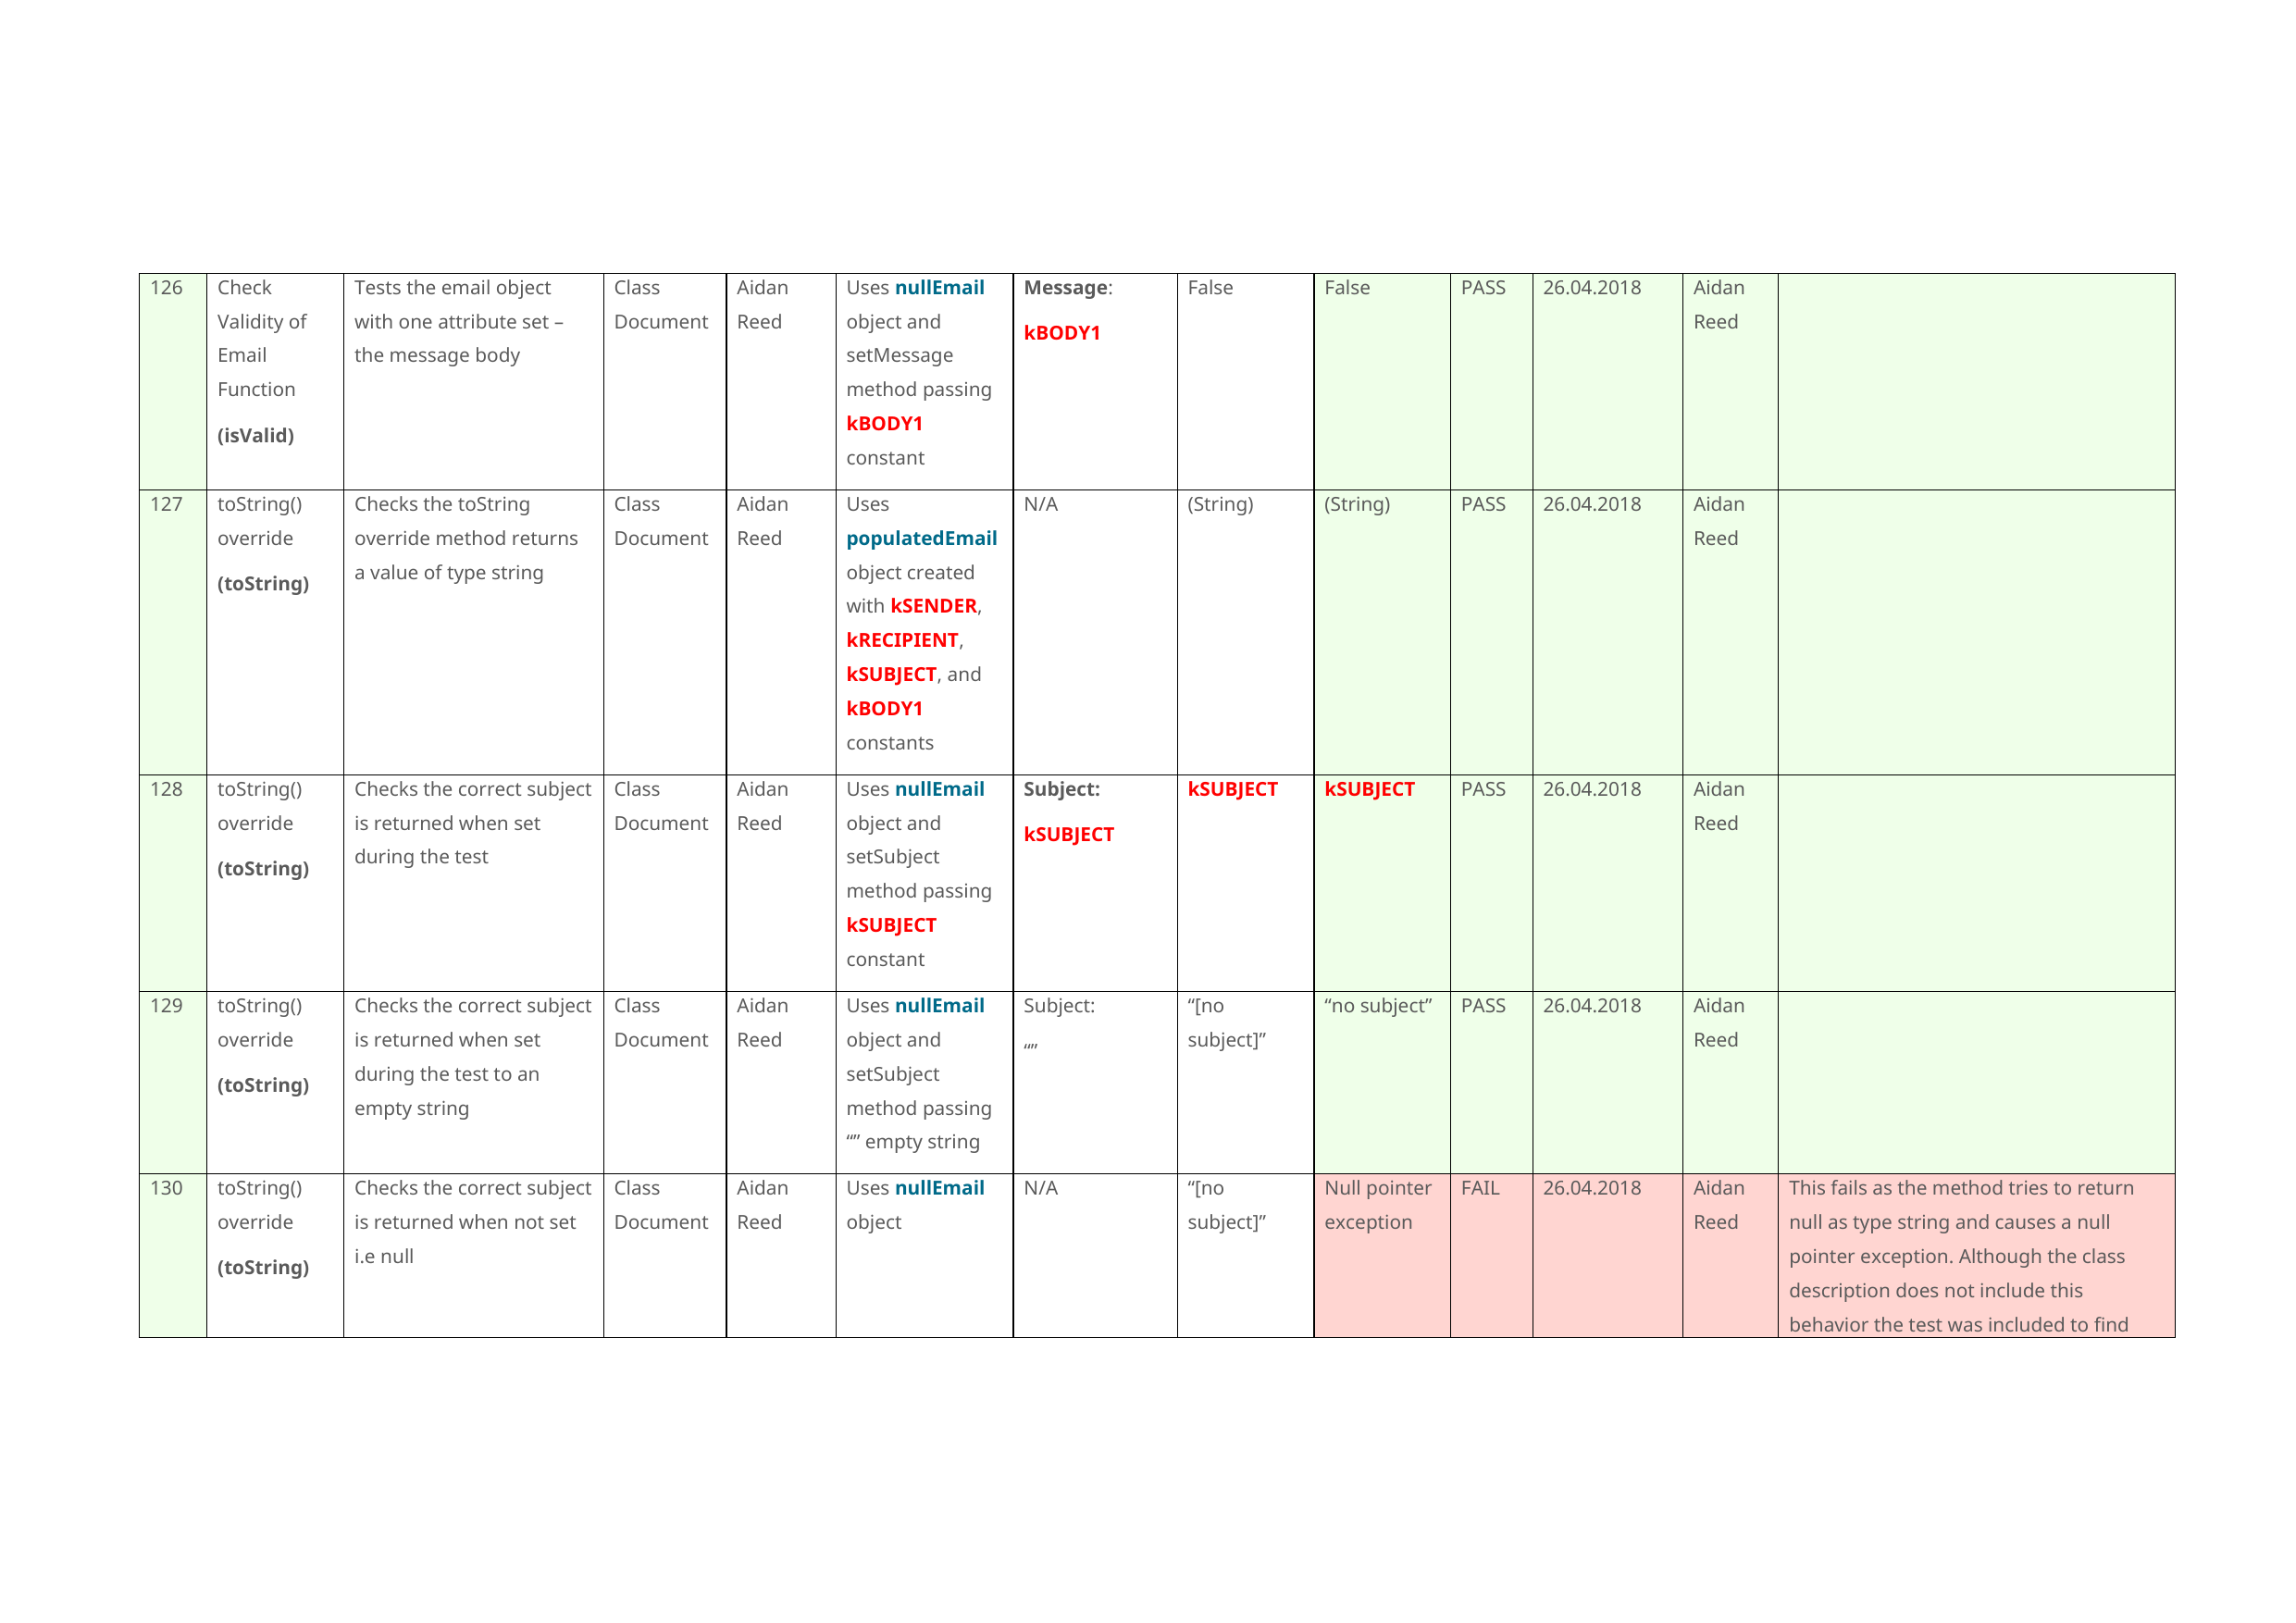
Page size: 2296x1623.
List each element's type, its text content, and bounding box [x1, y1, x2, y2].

table_cell 126 [140, 274, 206, 489]
table_cell “no subject” [1315, 992, 1450, 1173]
table_cell Aidan Reed [727, 274, 836, 489]
table_cell Aidan Reed [1683, 274, 1778, 489]
table_cell Uses nullEmail object and setSubject method passing “” empty string [837, 992, 1012, 1173]
table_cell 26.04.2018 [1533, 775, 1682, 991]
table_cell Class Document [604, 775, 726, 991]
table_cell “[no subject]” [1178, 992, 1313, 1173]
table_cell Checks the toString override method returns a value of type string [344, 490, 603, 774]
table_cell Aidan Reed [1683, 490, 1778, 774]
table_cell [1779, 490, 2175, 774]
table_cell 26.04.2018 [1533, 490, 1682, 774]
table_cell Uses populatedEmail object created with kSENDER, kRECIPIENT, kSUBJECT, and kBODY1 constants [837, 490, 1012, 774]
table_cell [1779, 992, 2175, 1173]
table_cell 130 [140, 1174, 206, 1337]
table_cell Null pointer exception [1315, 1174, 1450, 1337]
table_cell Uses nullEmail object and setSubject method passing kSUBJECT constant [837, 775, 1012, 991]
table_cell Uses nullEmail object and setMessage method passing kBODY1 constant [837, 274, 1012, 489]
table_cell Aidan Reed [727, 490, 836, 774]
table_cell FAIL [1451, 1174, 1533, 1337]
table_cell Uses nullEmail object [837, 1174, 1012, 1337]
table_cell Check Validity of Email Function (isValid) [207, 274, 343, 489]
table_cell (String) [1178, 490, 1313, 774]
table_cell Class Document [604, 1174, 726, 1337]
table_cell [1779, 775, 2175, 991]
table_cell Subject: kSUBJECT [1014, 775, 1177, 991]
table_cell kSUBJECT [1178, 775, 1313, 991]
table_cell PASS [1451, 274, 1533, 489]
table_cell Subject: “” [1014, 992, 1177, 1173]
table_cell 26.04.2018 [1533, 274, 1682, 489]
table_cell 26.04.2018 [1533, 992, 1682, 1173]
table_cell Aidan Reed [727, 1174, 836, 1337]
table_cell PASS [1451, 992, 1533, 1173]
table_cell Checks the correct subject is returned when not set i.e null [344, 1174, 603, 1337]
table_cell 127 [140, 490, 206, 774]
table_cell 129 [140, 992, 206, 1173]
table_cell toString() override (toString) [207, 775, 343, 991]
table_cell Message: kBODY1 [1014, 274, 1177, 489]
table_cell 26.04.2018 [1533, 1174, 1682, 1337]
table_cell Class Document [604, 992, 726, 1173]
table_cell Tests the email object with one attribute set – the message body [344, 274, 603, 489]
table_cell Aidan Reed [727, 992, 836, 1173]
table_cell toString() override (toString) [207, 490, 343, 774]
table_cell Checks the correct subject is returned when set during the test to an empty string [344, 992, 603, 1173]
table_cell Aidan Reed [727, 775, 836, 991]
table_cell [1779, 274, 2175, 489]
table_cell Aidan Reed [1683, 1174, 1778, 1337]
table_cell False [1178, 274, 1313, 489]
table_cell N/A [1014, 490, 1177, 774]
table_cell (String) [1315, 490, 1450, 774]
table_cell False [1315, 274, 1450, 489]
table_cell Aidan Reed [1683, 992, 1778, 1173]
table_cell Checks the correct subject is returned when set during the test [344, 775, 603, 991]
table_cell “[no subject]” [1178, 1174, 1313, 1337]
table_cell toString() override (toString) [207, 992, 343, 1173]
table_cell N/A [1014, 1174, 1177, 1337]
table_cell PASS [1451, 775, 1533, 991]
table_cell Aidan Reed [1683, 775, 1778, 991]
table_cell PASS [1451, 490, 1533, 774]
table_cell 128 [140, 775, 206, 991]
table_cell kSUBJECT [1315, 775, 1450, 991]
table_cell toString() override (toString) [207, 1174, 343, 1337]
table_cell Class Document [604, 490, 726, 774]
table_cell Class Document [604, 274, 726, 489]
